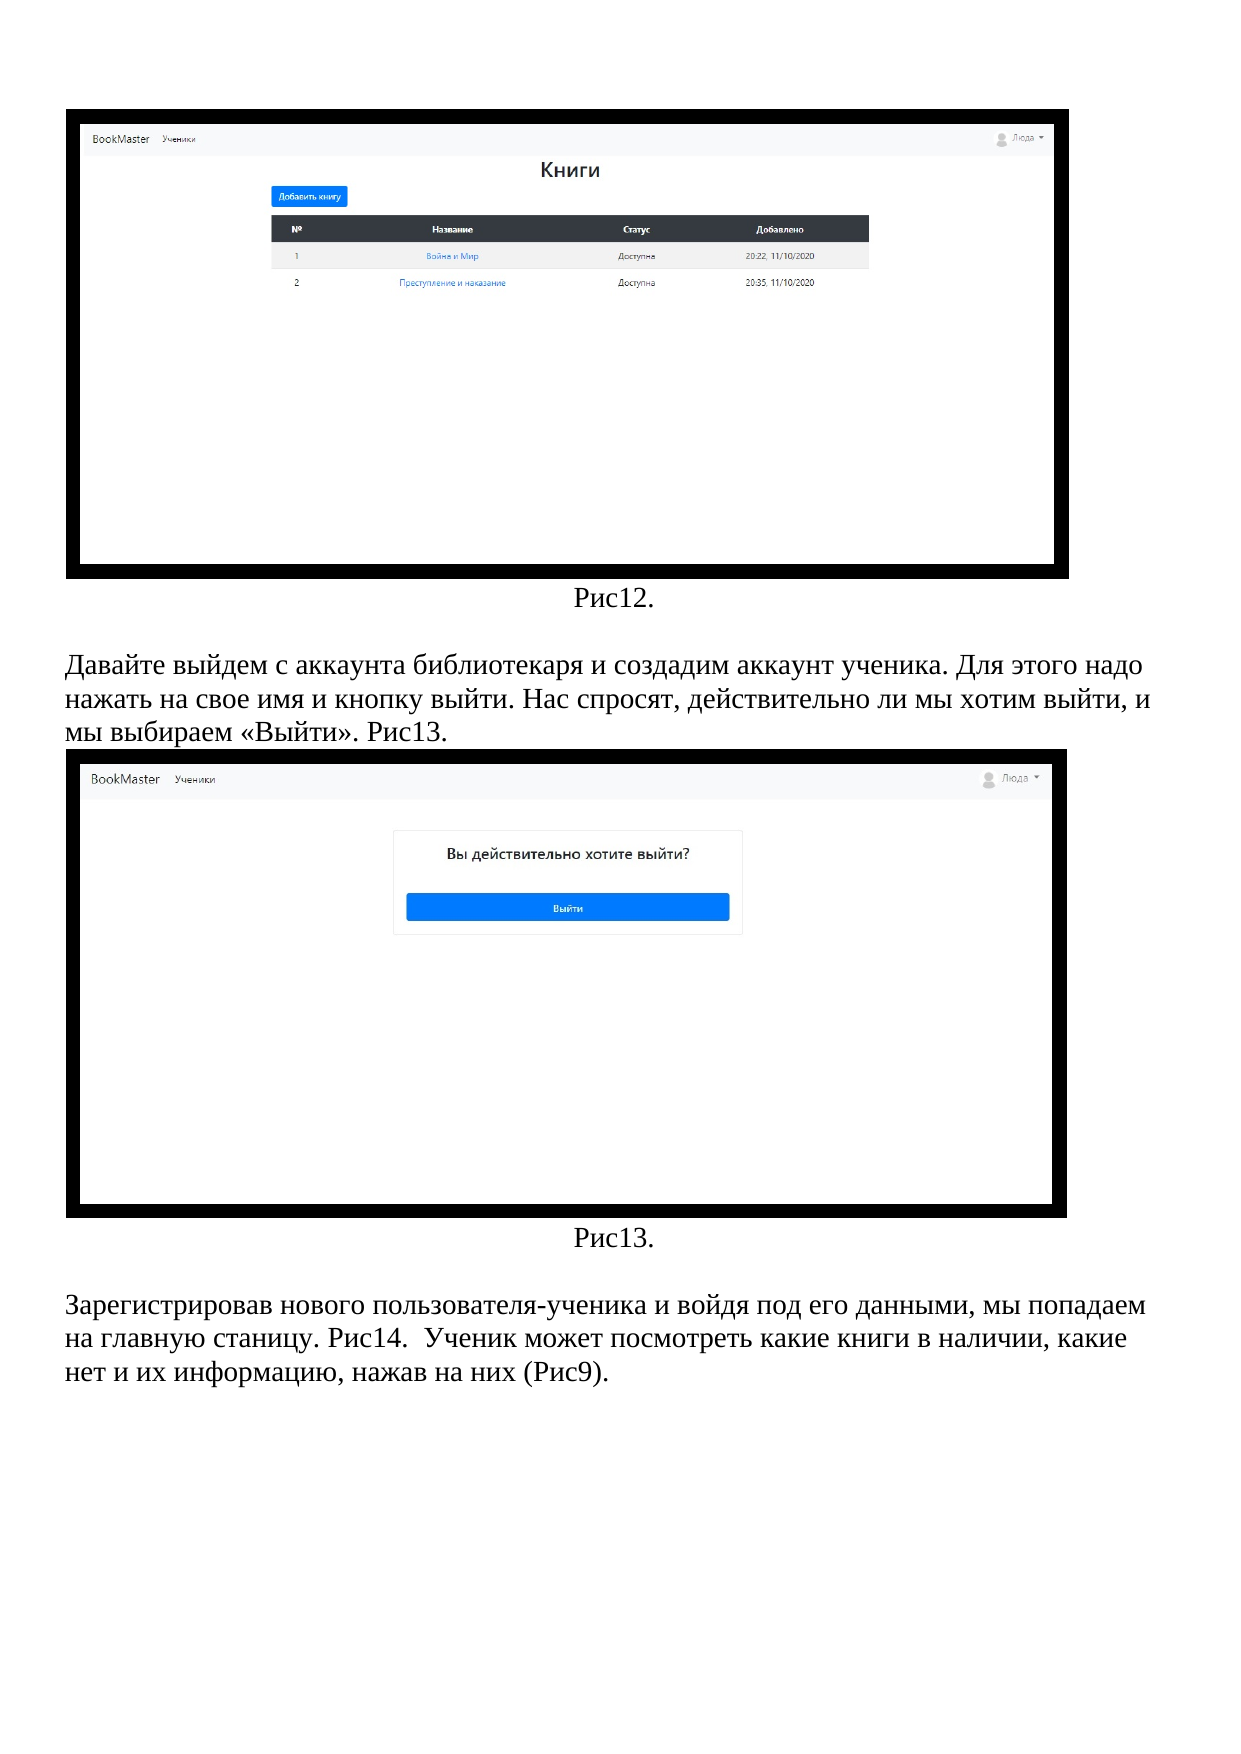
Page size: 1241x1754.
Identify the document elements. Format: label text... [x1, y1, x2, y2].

text Рис13. [64, 1220, 1163, 1253]
picture [80, 124, 1054, 564]
picture [80, 764, 1052, 1204]
text Зарегистрировав нового пользователя-ученика и войдя под его данными, мы попадаем на главную станицу. Рис14. Ученик может посмотреть какие книги в наличии, какие нет и их информацию, нажав на них (Рис9). [64, 1287, 1163, 1388]
text Давайте выйдем с аккаунта библиотекаря и создадим аккаунт ученика. Для этого надо нажать на свое имя и кнопку выйти. Нас спросят, действительно ли мы хотим выйти, и мы выбираем «Выйти». Рис13. [64, 647, 1163, 748]
text Рис12. [64, 580, 1163, 614]
